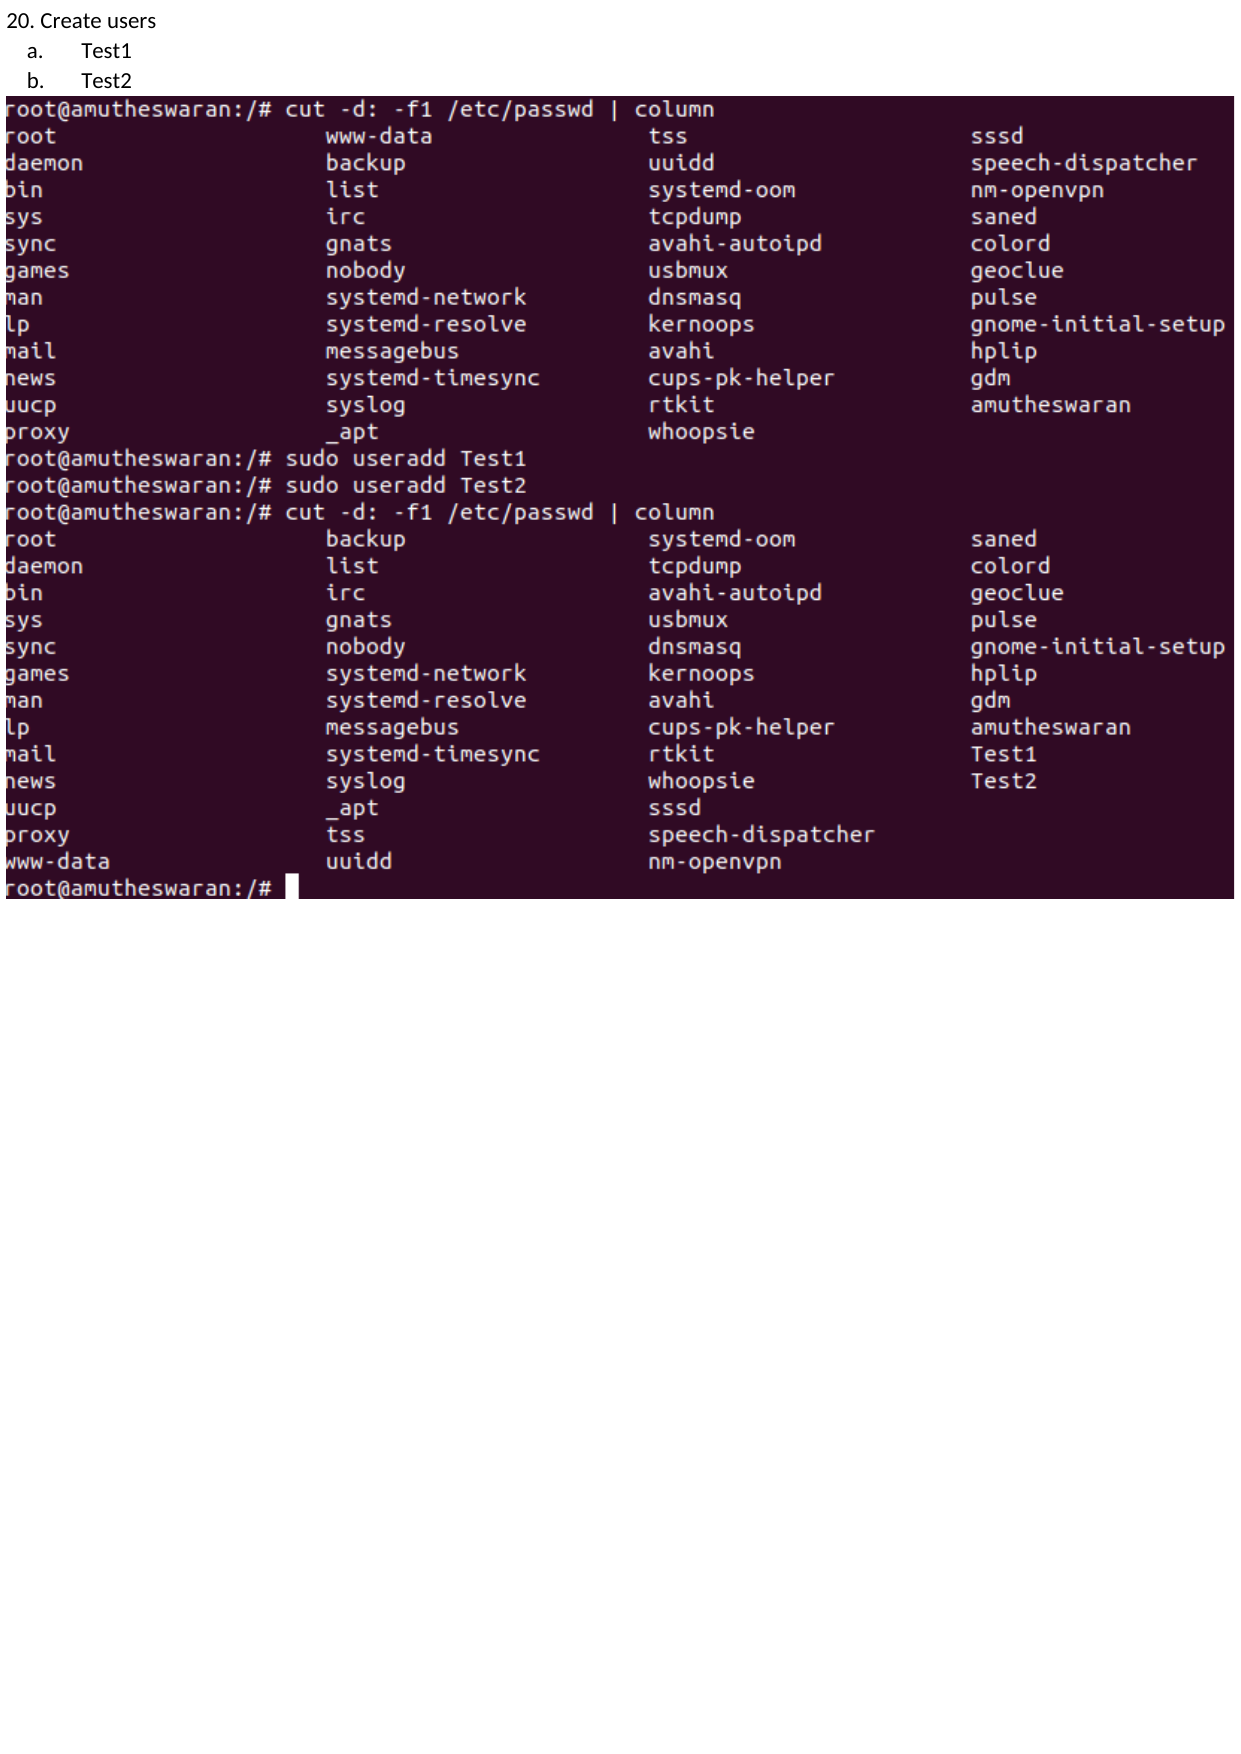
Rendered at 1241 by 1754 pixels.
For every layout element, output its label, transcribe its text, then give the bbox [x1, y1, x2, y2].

picture [6, 96, 1235, 899]
text 20. Create users [6, 6, 1234, 34]
text b. Test2 [6, 66, 1234, 94]
text a. Test1 [6, 36, 1234, 64]
